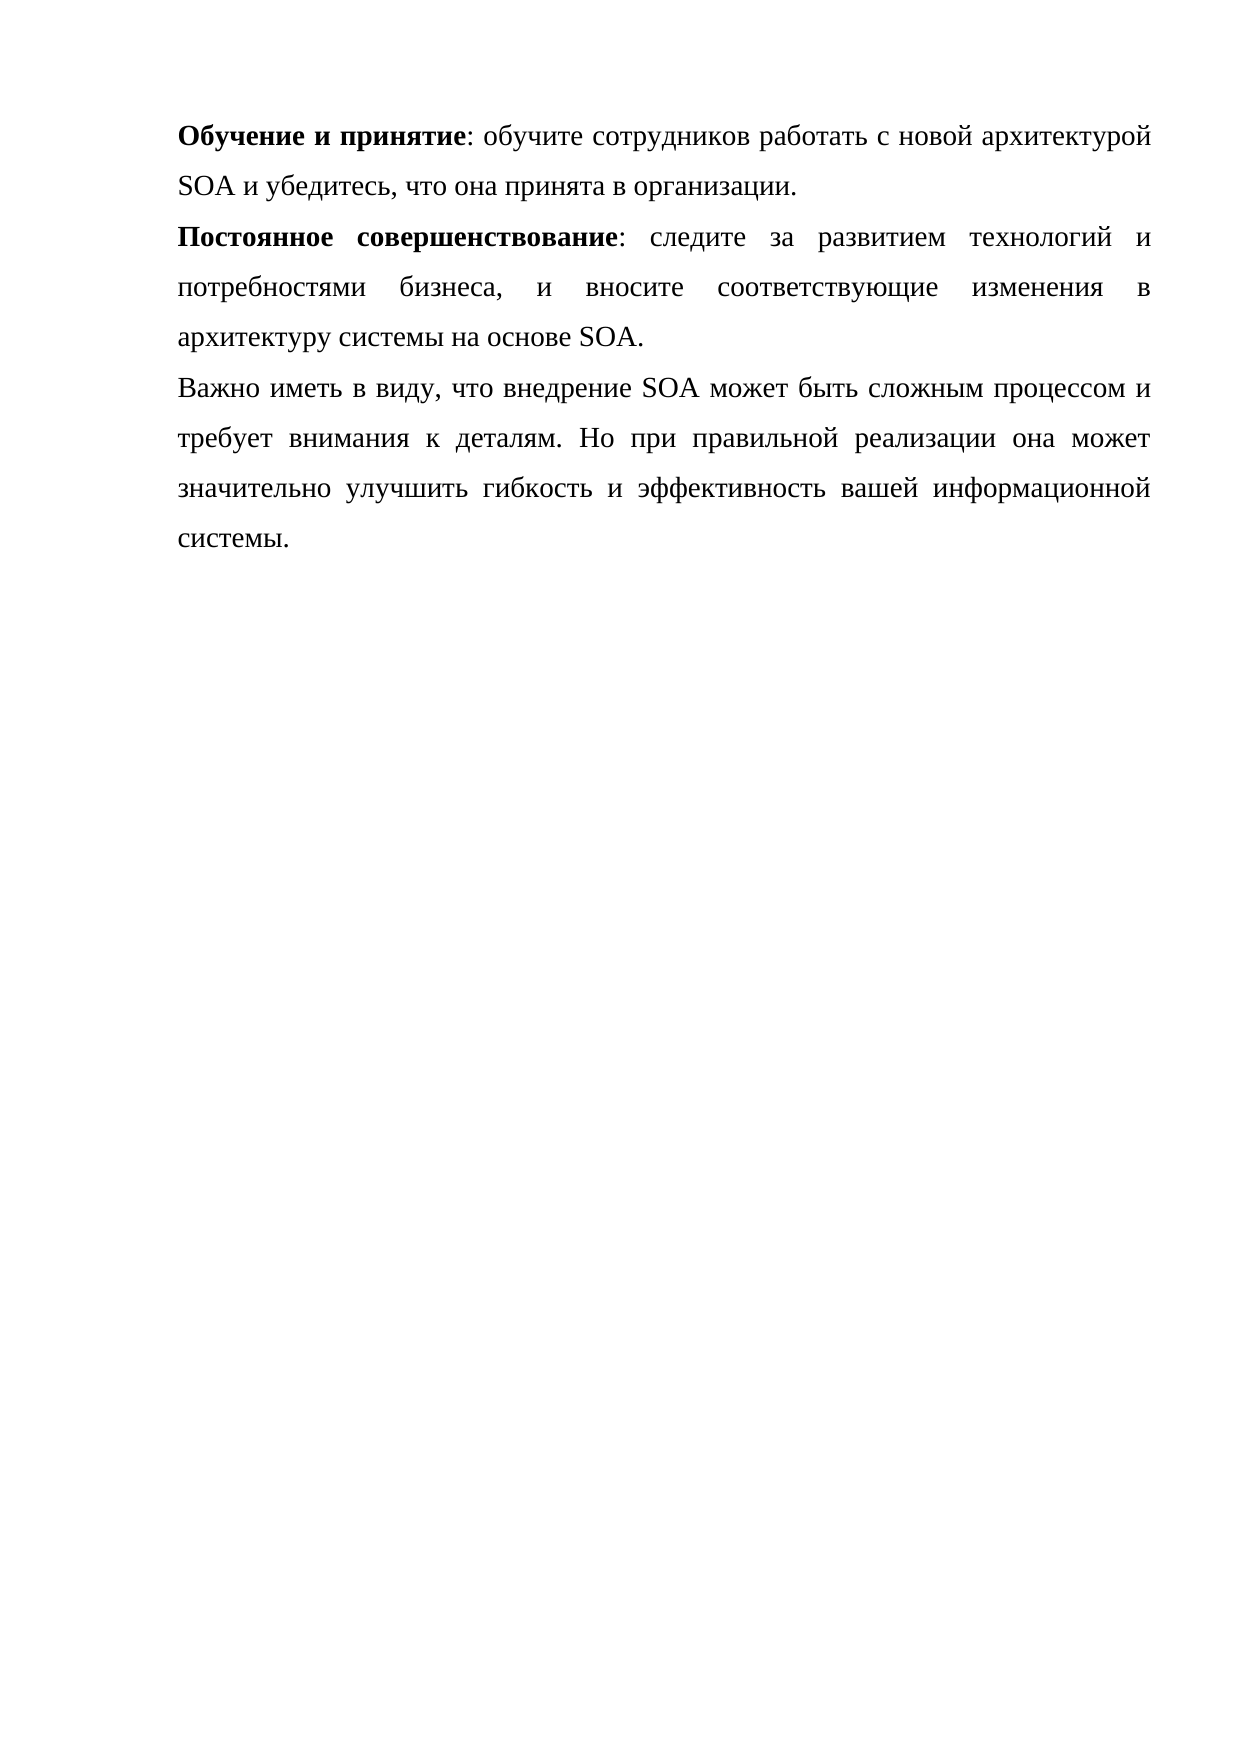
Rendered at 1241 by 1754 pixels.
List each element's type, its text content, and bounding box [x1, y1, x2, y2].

text Важно иметь в виду, что внедрение SOA может быть сложным процессом и требует внимания к деталям. Но при правильной реализации она может значительно улучшить гибкость и эффективность вашей информационной системы. [177, 370, 1152, 554]
text Постоянное совершенствование: следите за развитием технологий и потребностями бизнеса, и вносите соответствующие изменения в архитектуру системы на основе SOA. [177, 219, 1152, 353]
text Обучение и принятие: обучите сотрудников работать с новой архитектурой SOA и убедитесь, что она принята в организации. [177, 118, 1152, 202]
